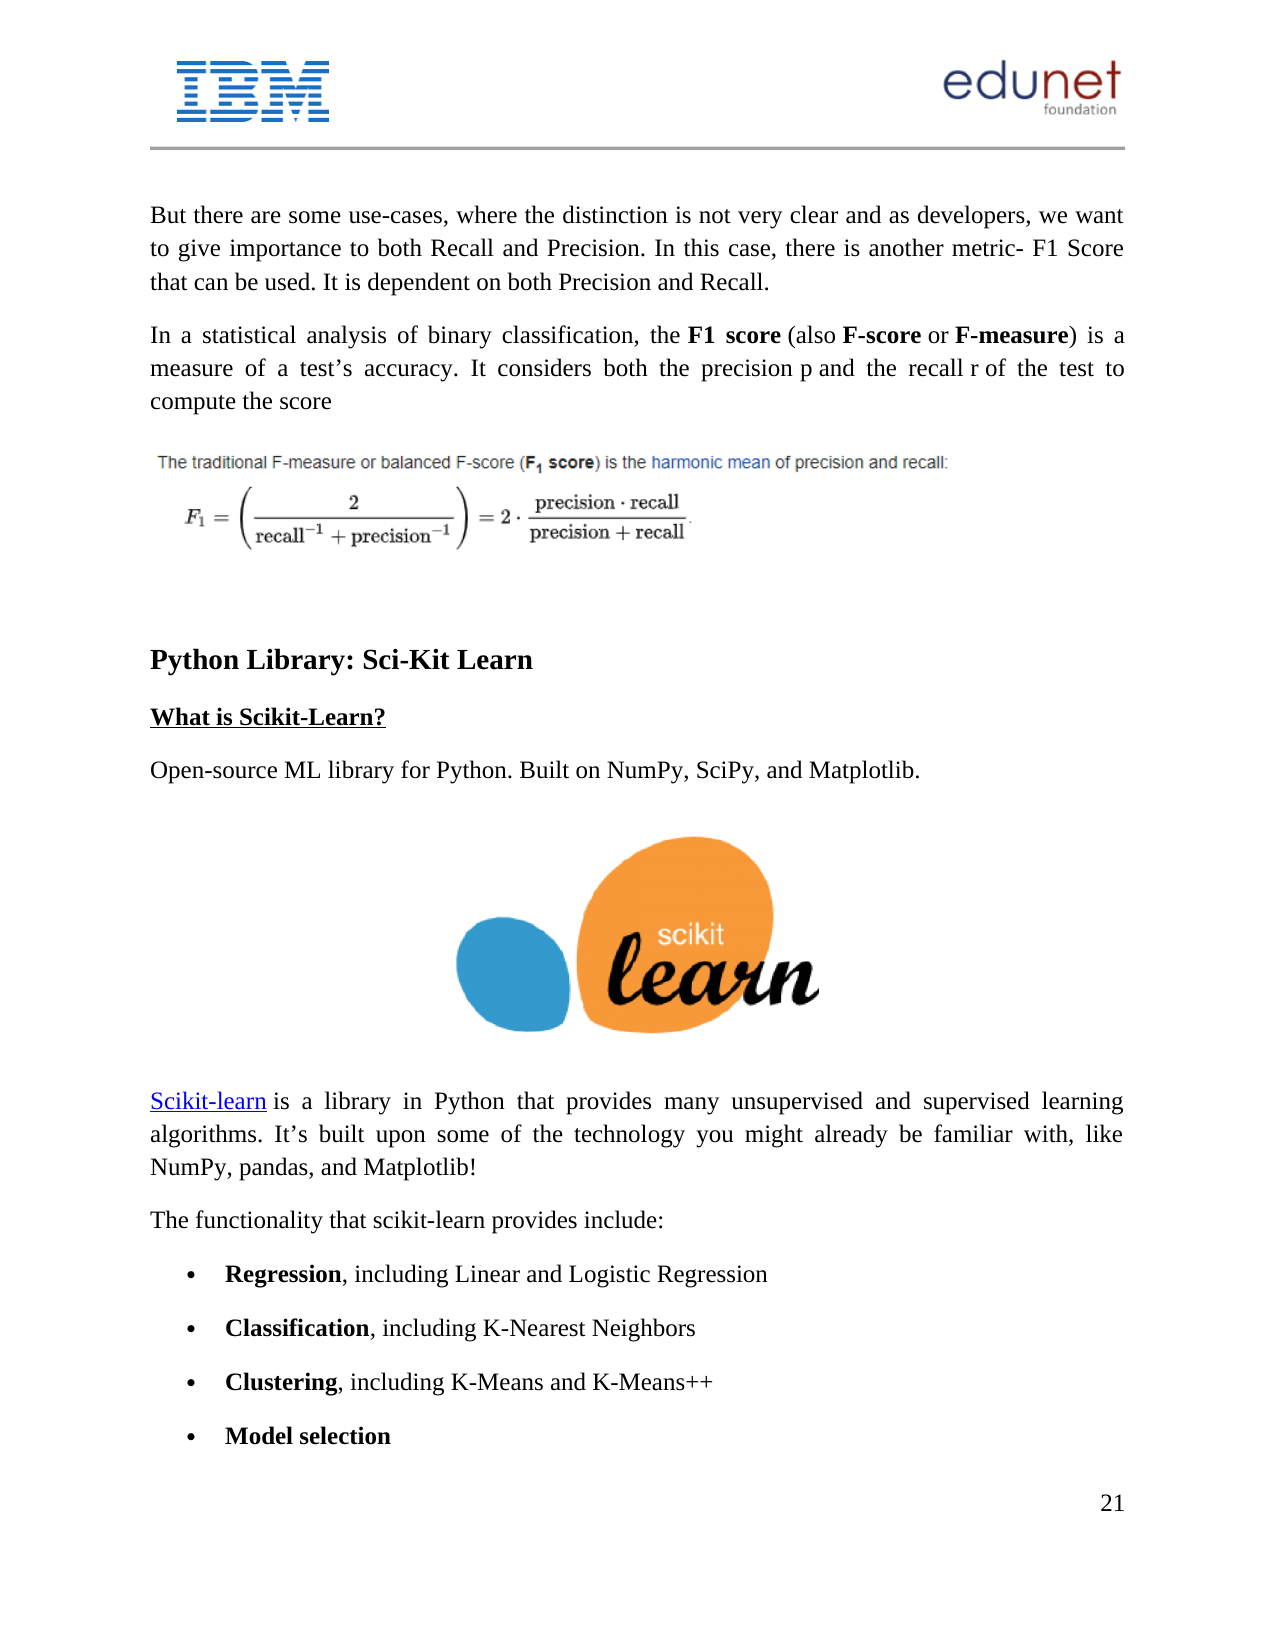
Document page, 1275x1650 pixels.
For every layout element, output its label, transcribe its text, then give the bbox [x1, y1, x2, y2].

subtitle Python Library: Sci-Kit Learn [150, 642, 1125, 676]
picture [456, 809, 819, 1061]
text Open-source ML library for Python. Built on NumPy, SciPy, and Matplotlib. [150, 755, 1125, 784]
picture [176, 61, 329, 122]
text In a statistical analysis of binary classification, the F1 score (also F-score or F-measure) is a measure of a test’s accuracy. It considers both the precision p and the recall r of the test to compute the score [150, 320, 1125, 415]
list Regression, including Linear and Logistic Regression [187, 1259, 1125, 1288]
picture [150, 440, 1125, 564]
text The functionality that scikit-learn provides include: [150, 1206, 1125, 1234]
list Classification, including K-Nearest Neighbors [187, 1313, 1125, 1342]
text Scikit-learn is a library in Python that provides many unsupervised and supervised learning algorithms. It’s built upon some of the technology you might already be familiar with, like NumPy, pandas, and Matplotlib! [150, 1086, 1125, 1181]
picture [941, 50, 1125, 122]
text What is Scikit-Learn? [150, 702, 1125, 730]
text But there are some use-cases, where the distinction is not very clear and as developers, we want to give importance to both Recall and Precision. In this case, there is another metric- F1 Score that can be used. It is dependent on both Precision and Recall. [150, 201, 1125, 295]
list Model selection [187, 1421, 1125, 1450]
list Clustering, including K-Means and K-Means++ [187, 1367, 1125, 1396]
